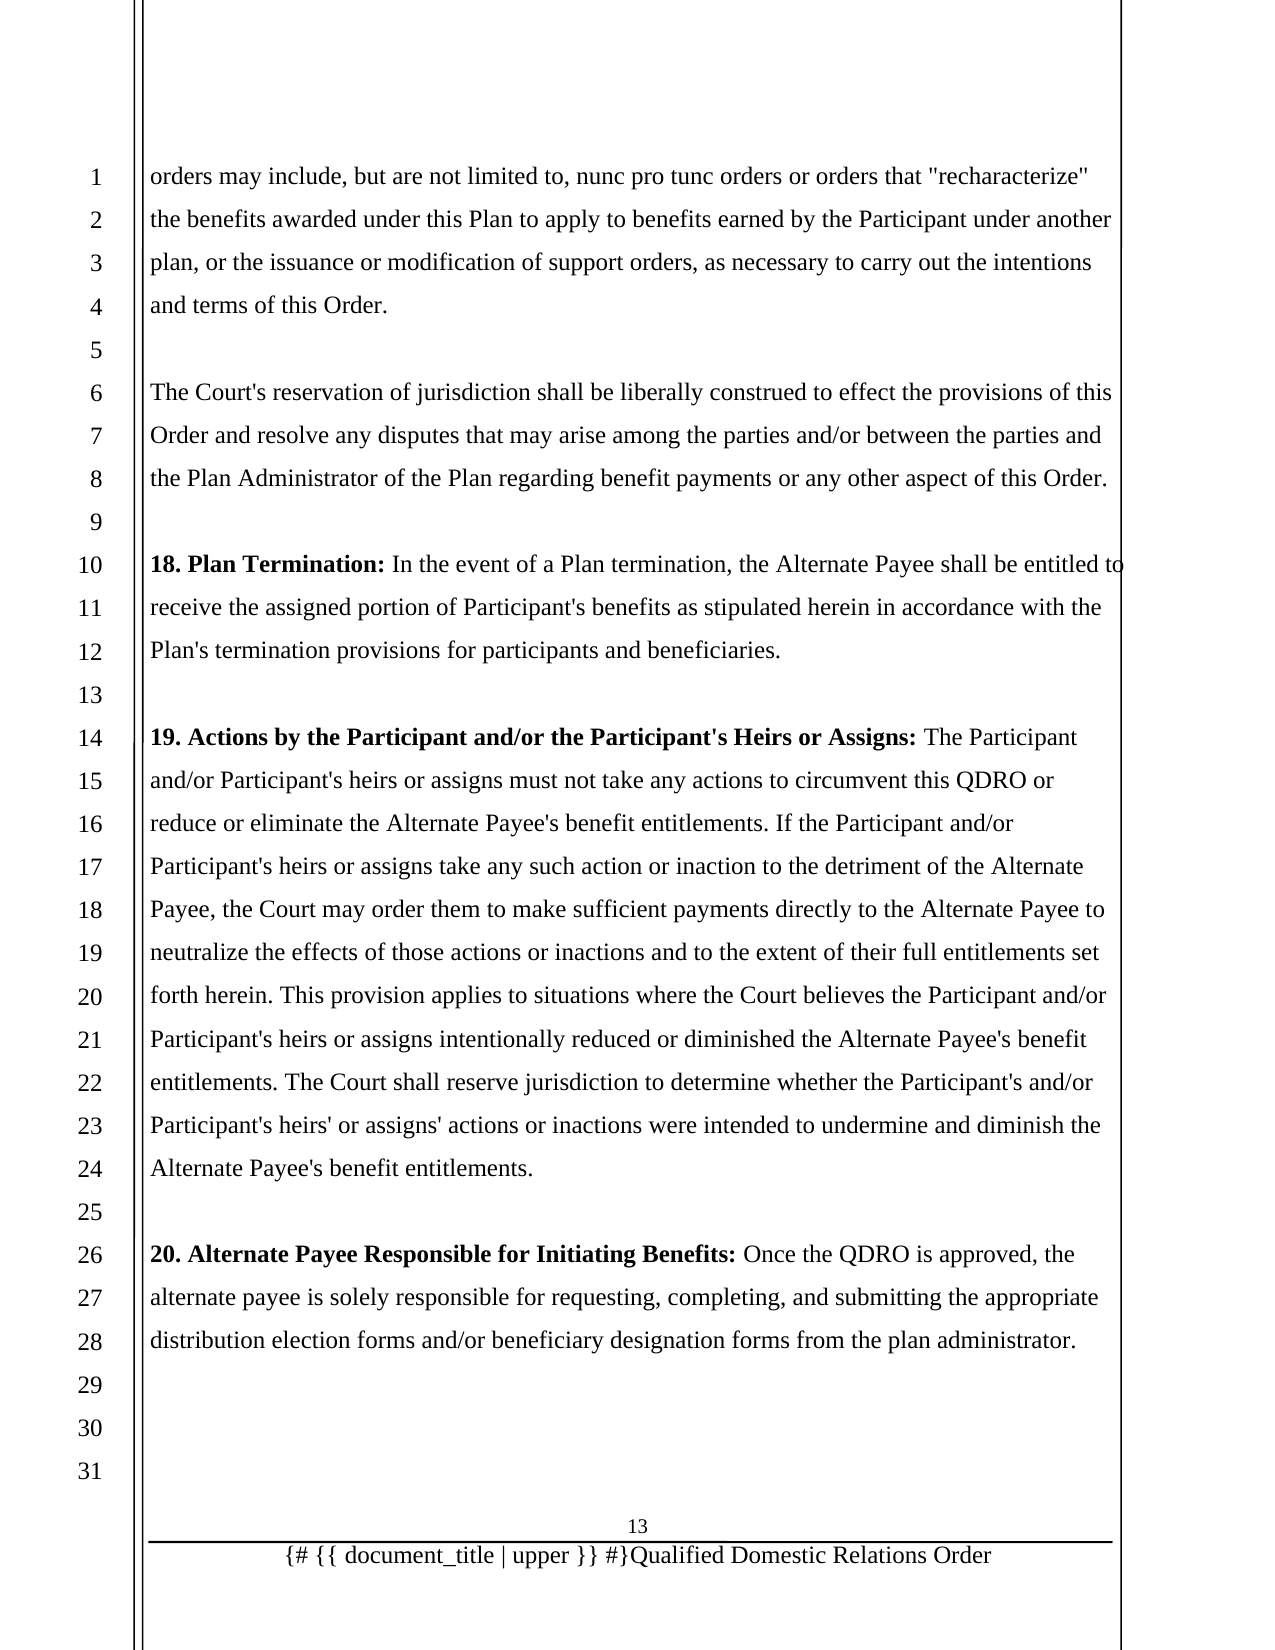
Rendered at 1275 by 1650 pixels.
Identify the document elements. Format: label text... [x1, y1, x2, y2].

text The Court's reservation of jurisdiction shall be liberally construed to effect the provisions of this Order and resolve any disputes that may arise among the parties and/or between the parties and the Plan Administrator of the Plan regarding benefit payments or any other aspect of this Order. [150, 377, 1125, 492]
text 20. Alternate Payee Responsible for Initiating Benefits: Once the QDRO is approved, the alternate payee is solely responsible for requesting, completing, and submitting the appropriate distribution election forms and/or beneficiary designation forms from the plan administrator. [150, 1239, 1125, 1354]
text 19. Actions by the Participant and/or the Participant's Heirs or Assigns: The Participant and/or Participant's heirs or assigns must not take any actions to circumvent this QDRO or reduce or eliminate the Alternate Payee's benefit entitlements. If the Participant and/or Participant's heirs or assigns take any such action or inaction to the detriment of the Alternate Payee, the Court may order them to make sufficient payments directly to the Alternate Payee to neutralize the effects of those actions or inactions and to the extent of their full entitlements set forth herein. This provision applies to situations where the Court believes the Participant and/or Participant's heirs or assigns intentionally reduced or diminished the Alternate Payee's benefit entitlements. The Court shall reserve jurisdiction to determine whether the Participant's and/or Participant's heirs' or assigns' actions or inactions were intended to undermine and diminish the Alternate Payee's benefit entitlements. [150, 722, 1125, 1182]
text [150, 161, 1125, 319]
text 18. Plan Termination: In the event of a Plan termination, the Alternate Payee shall be entitled to receive the assigned portion of Participant's benefits as stipulated herein in accordance with the Plan's termination provisions for participants and beneficiaries. [150, 549, 1125, 664]
